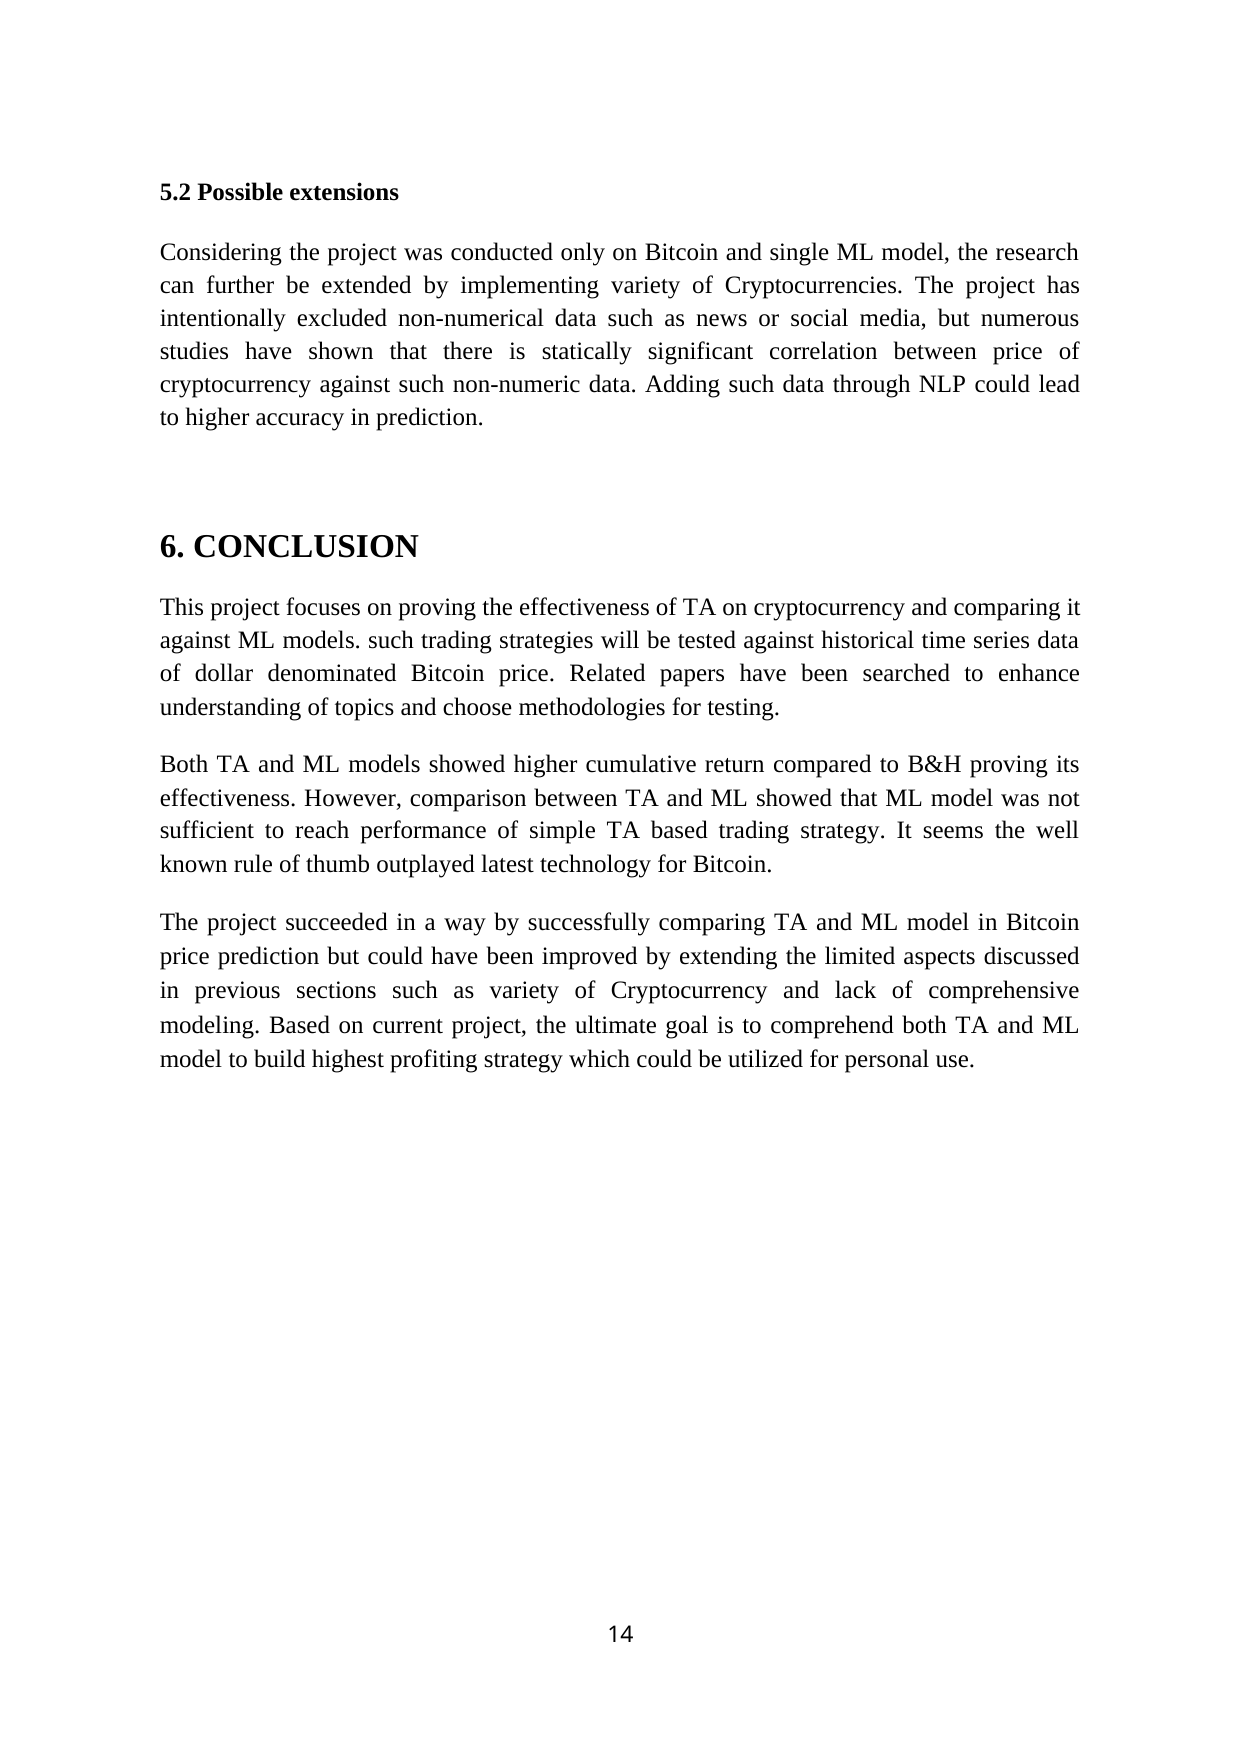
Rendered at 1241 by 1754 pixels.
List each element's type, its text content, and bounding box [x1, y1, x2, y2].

text Both TA and ML models showed higher cumulative return compared to B&H proving its effectiveness. However, comparison between TA and ML showed that ML model was not sufficient to reach performance of simple TA based trading strategy. It seems the well known rule of thumb outplayed latest technology for Bitcoin. [159, 749, 1081, 877]
subtitle 5.2 Possible extensions [159, 177, 1081, 206]
text This project focuses on proving the effectiveness of TA on cryptocurrency and comparing it against ML models. such trading strategies will be tested against historical time series data of dollar denominated Bitcoin price. Related papers have been searched to enhance understanding of topics and choose methodologies for testing. [159, 592, 1081, 720]
subtitle 6. CONCLUSION [159, 526, 1081, 564]
text Considering the project was conducted only on Bitcoin and single ML model, the research can further be extended by implementing variety of Cryptocurrencies. The project has intentionally excluded non-numerical data such as news or social media, but numerous studies have shown that there is statically significant correlation between price of cryptocurrency against such non-numeric data. Adding such data through NLP could lead to higher accuracy in prediction. [159, 237, 1081, 431]
text The project succeeded in a way by successfully comparing TA and ML model in Bitcoin price prediction but could have been improved by extending the limited aspects discussed in previous sections such as variety of Cryptocurrency and lack of comprehensive modeling. Based on current project, the ultimate goal is to comprehend both TA and ML model to build highest profiting strategy which could be utilized for personal use. [159, 907, 1081, 1073]
